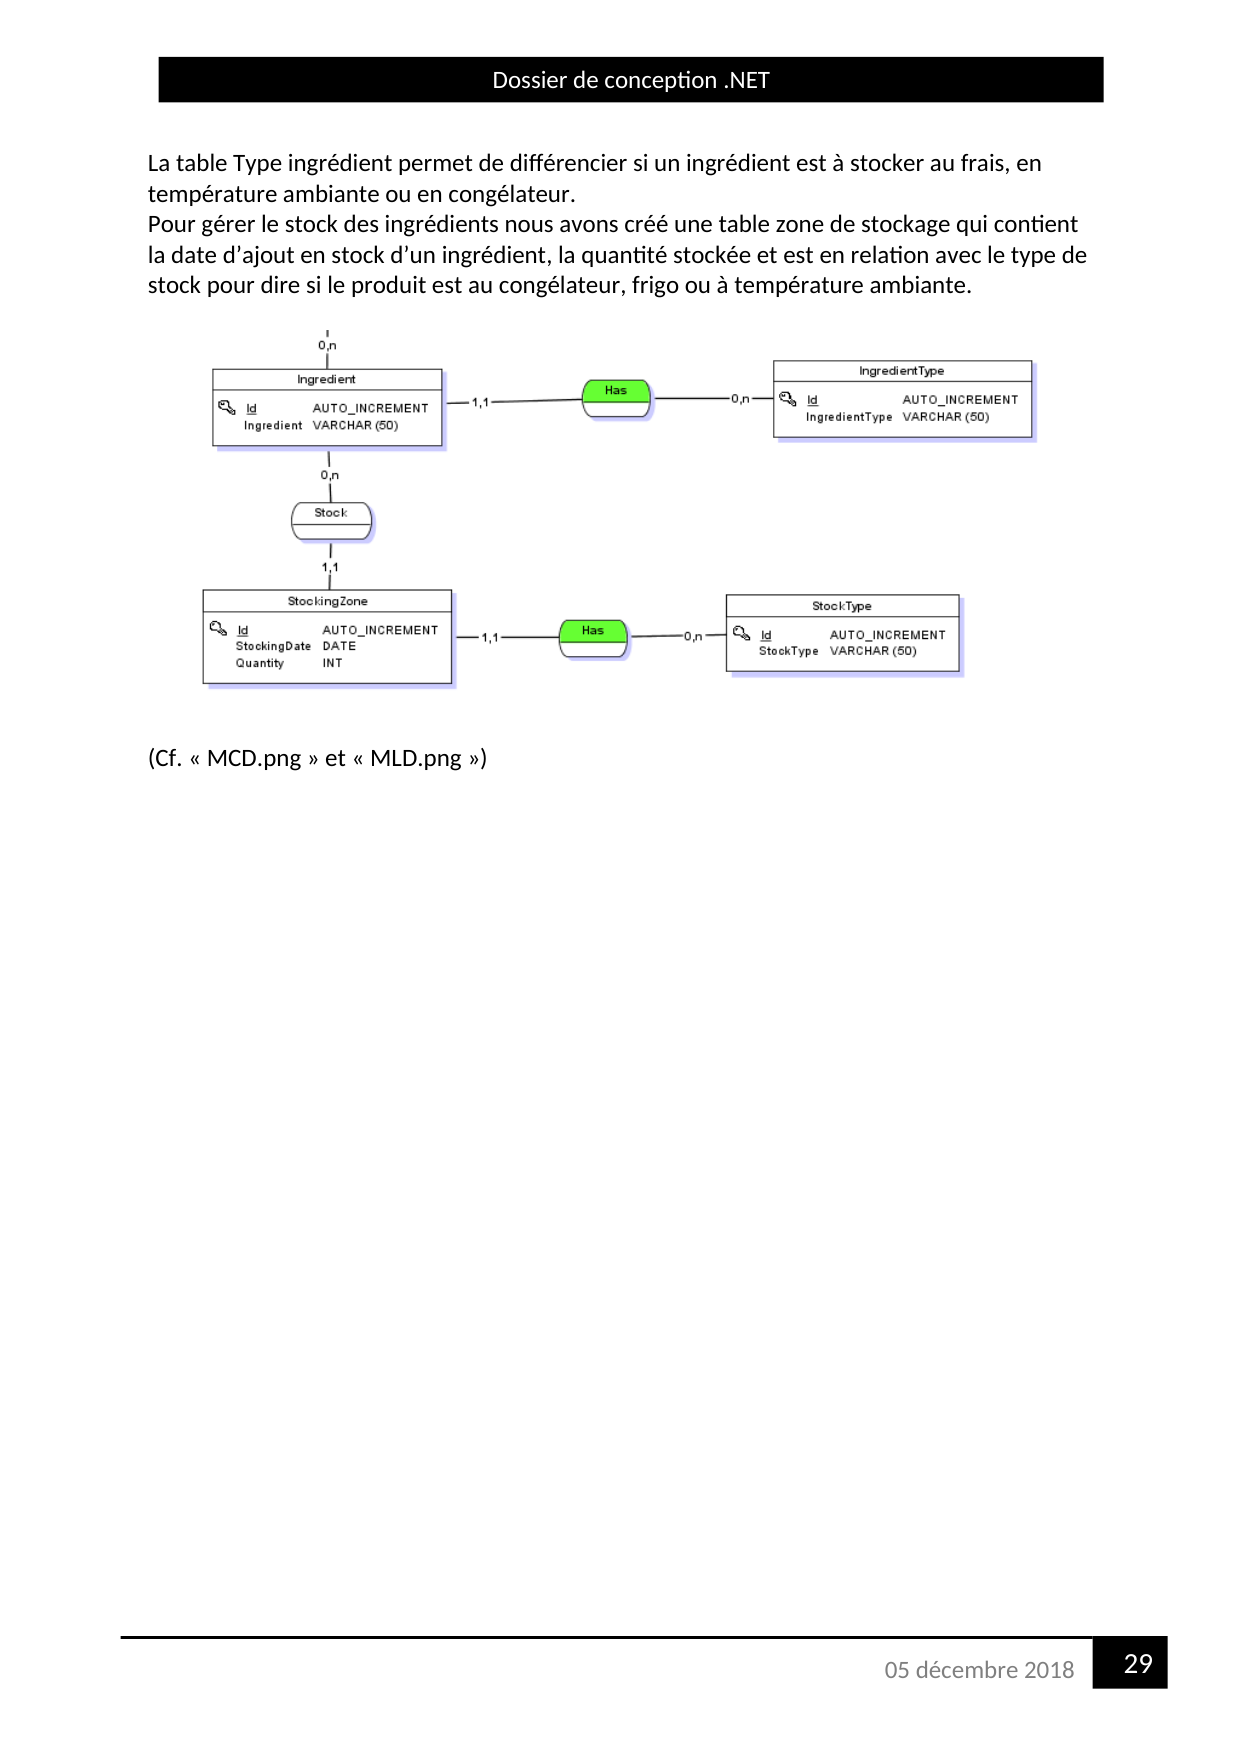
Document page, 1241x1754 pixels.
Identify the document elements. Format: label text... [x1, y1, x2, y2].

text La table Type ingrédient permet de différencier si un ingrédient est à stocker au frais, en température ambiante ou en congélateur. [148, 148, 1093, 209]
text Pour gérer le stock des ingrédients nous avons créé une table zone de stockage qui contient la date d’ajout en stock d’un ingrédient, la quantité stockée et est en relation avec le type de stock pour dire si le produit est au congélateur, frigo ou à température ambiante. [148, 209, 1093, 300]
picture [147, 330, 1093, 712]
text (Cf. « MCD.png » et « MLD.png ») [148, 742, 1093, 773]
